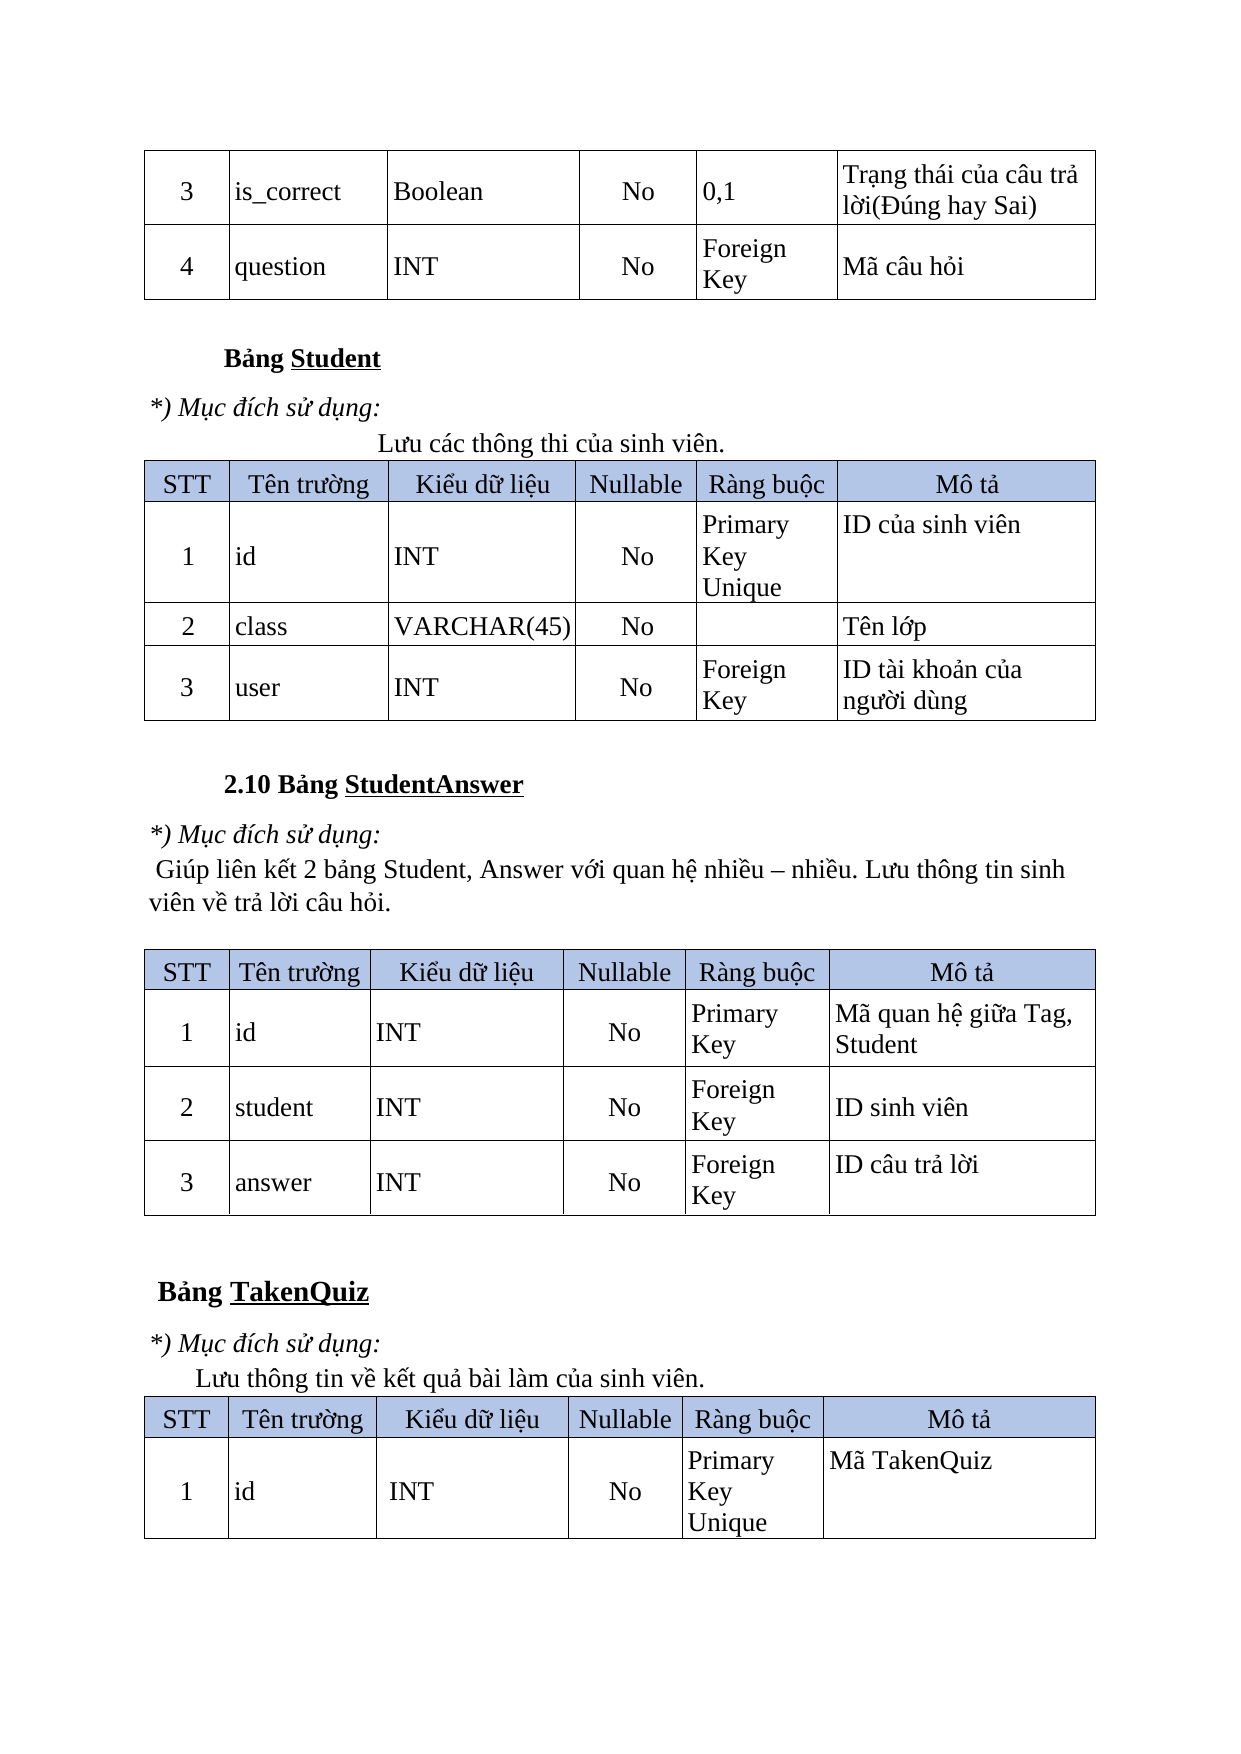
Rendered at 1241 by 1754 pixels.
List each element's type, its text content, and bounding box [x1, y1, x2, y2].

table_cell No [576, 502, 696, 602]
table_cell id [230, 990, 370, 1066]
table_cell class [230, 603, 388, 645]
table_cell Boolean [388, 151, 579, 224]
table_header Ràng buộc [697, 461, 837, 501]
table_cell 1 [145, 1438, 228, 1538]
text 2.10 Bảng StudentAnswer [223, 768, 1090, 800]
table_cell INT [371, 1067, 563, 1140]
table_cell ID sinh viên [830, 1067, 1095, 1140]
subtitle Bảng TakenQuiz [150, 1274, 1090, 1308]
table_cell No [580, 225, 696, 298]
table_cell Mã quan hệ giữa Tag, Student [830, 990, 1095, 1066]
table_cell INT [371, 1141, 563, 1214]
table_cell Primary Key Unique [697, 502, 837, 602]
text Lưu các thông thi của sinh viên. [148, 427, 1090, 458]
table_header STT [145, 1397, 228, 1437]
table_cell Mã TakenQuiz [824, 1438, 1095, 1538]
table_header Ràng buộc [683, 1397, 823, 1437]
table_cell 2 [145, 603, 229, 645]
table_cell Foreign Key [697, 225, 837, 298]
table_cell 4 [145, 225, 229, 298]
text Lưu thông tin về kết quả bài làm của sinh viên. [148, 1362, 1090, 1393]
table_header Kiểu dữ liệu [377, 1397, 568, 1437]
table_cell 3 [145, 1141, 229, 1214]
table_cell Foreign Key [697, 646, 837, 719]
table_cell INT [371, 990, 563, 1066]
table_cell INT [388, 225, 579, 298]
table_cell student [230, 1067, 370, 1140]
table_cell No [564, 1067, 685, 1140]
table_cell VARCHAR(45) [389, 603, 575, 645]
text *) Mục đích sử dụng: [148, 391, 1090, 422]
table_cell 1 [145, 990, 229, 1066]
table_header STT [145, 461, 229, 501]
table_cell Primary Key Unique [683, 1438, 823, 1538]
table_cell Tên lớp [838, 603, 1095, 645]
table_header Tên trường [230, 461, 388, 501]
table_cell Primary Key [686, 990, 829, 1066]
table_header Mô tả [824, 1397, 1095, 1437]
table_cell INT [377, 1438, 568, 1538]
table_cell 0,1 [697, 151, 837, 224]
table_header Kiểu dữ liệu [389, 461, 575, 501]
table_cell ID tài khoản của người dùng [838, 646, 1095, 719]
table_cell No [580, 151, 696, 224]
table_header STT [145, 950, 229, 989]
table_header Mô tả [838, 461, 1095, 501]
table_cell No [576, 646, 696, 719]
text *) Mục đích sử dụng: [148, 1327, 1090, 1358]
table_cell 3 [145, 646, 229, 719]
table_cell Mã câu hỏi [838, 225, 1095, 298]
table_cell 1 [145, 502, 229, 602]
table_cell Trạng thái của câu trả lời(Đúng hay Sai) [838, 151, 1095, 224]
table_header Nullable [576, 461, 696, 501]
table_cell id [229, 1438, 376, 1538]
table_cell INT [389, 646, 575, 719]
table_cell No [564, 1141, 685, 1214]
table_cell No [569, 1438, 682, 1538]
table_cell Foreign Key [686, 1067, 829, 1140]
table_cell question [230, 225, 387, 298]
table_cell 2 [145, 1067, 229, 1140]
table_header Tên trường [230, 950, 370, 989]
table_cell Foreign Key [686, 1141, 829, 1214]
text Bảng Student [223, 342, 1090, 373]
table_header Ràng buộc [686, 950, 829, 989]
table_header Mô tả [830, 950, 1095, 989]
table_cell answer [230, 1141, 370, 1214]
table_header Tên trường [229, 1397, 376, 1437]
table_header Nullable [564, 950, 685, 989]
table_cell INT [389, 502, 575, 602]
table_cell 3 [145, 151, 229, 224]
table_cell ID câu trả lời [830, 1141, 1095, 1214]
table_cell is_correct [230, 151, 387, 224]
table_cell ID của sinh viên [838, 502, 1095, 602]
table_cell [697, 603, 837, 645]
table_cell id [230, 502, 388, 602]
table_cell No [564, 990, 685, 1066]
text *) Mục đích sử dụng: [148, 818, 1090, 849]
text Giúp liên kết 2 bảng Student, Answer với quan hệ nhiều – nhiều. Lưu thông tin sinh viên về trả lời câu hỏi. [148, 854, 1090, 918]
table_header Nullable [569, 1397, 682, 1437]
table_cell No [576, 603, 696, 645]
table_header Kiểu dữ liệu [371, 950, 563, 989]
table_cell user [230, 646, 388, 719]
